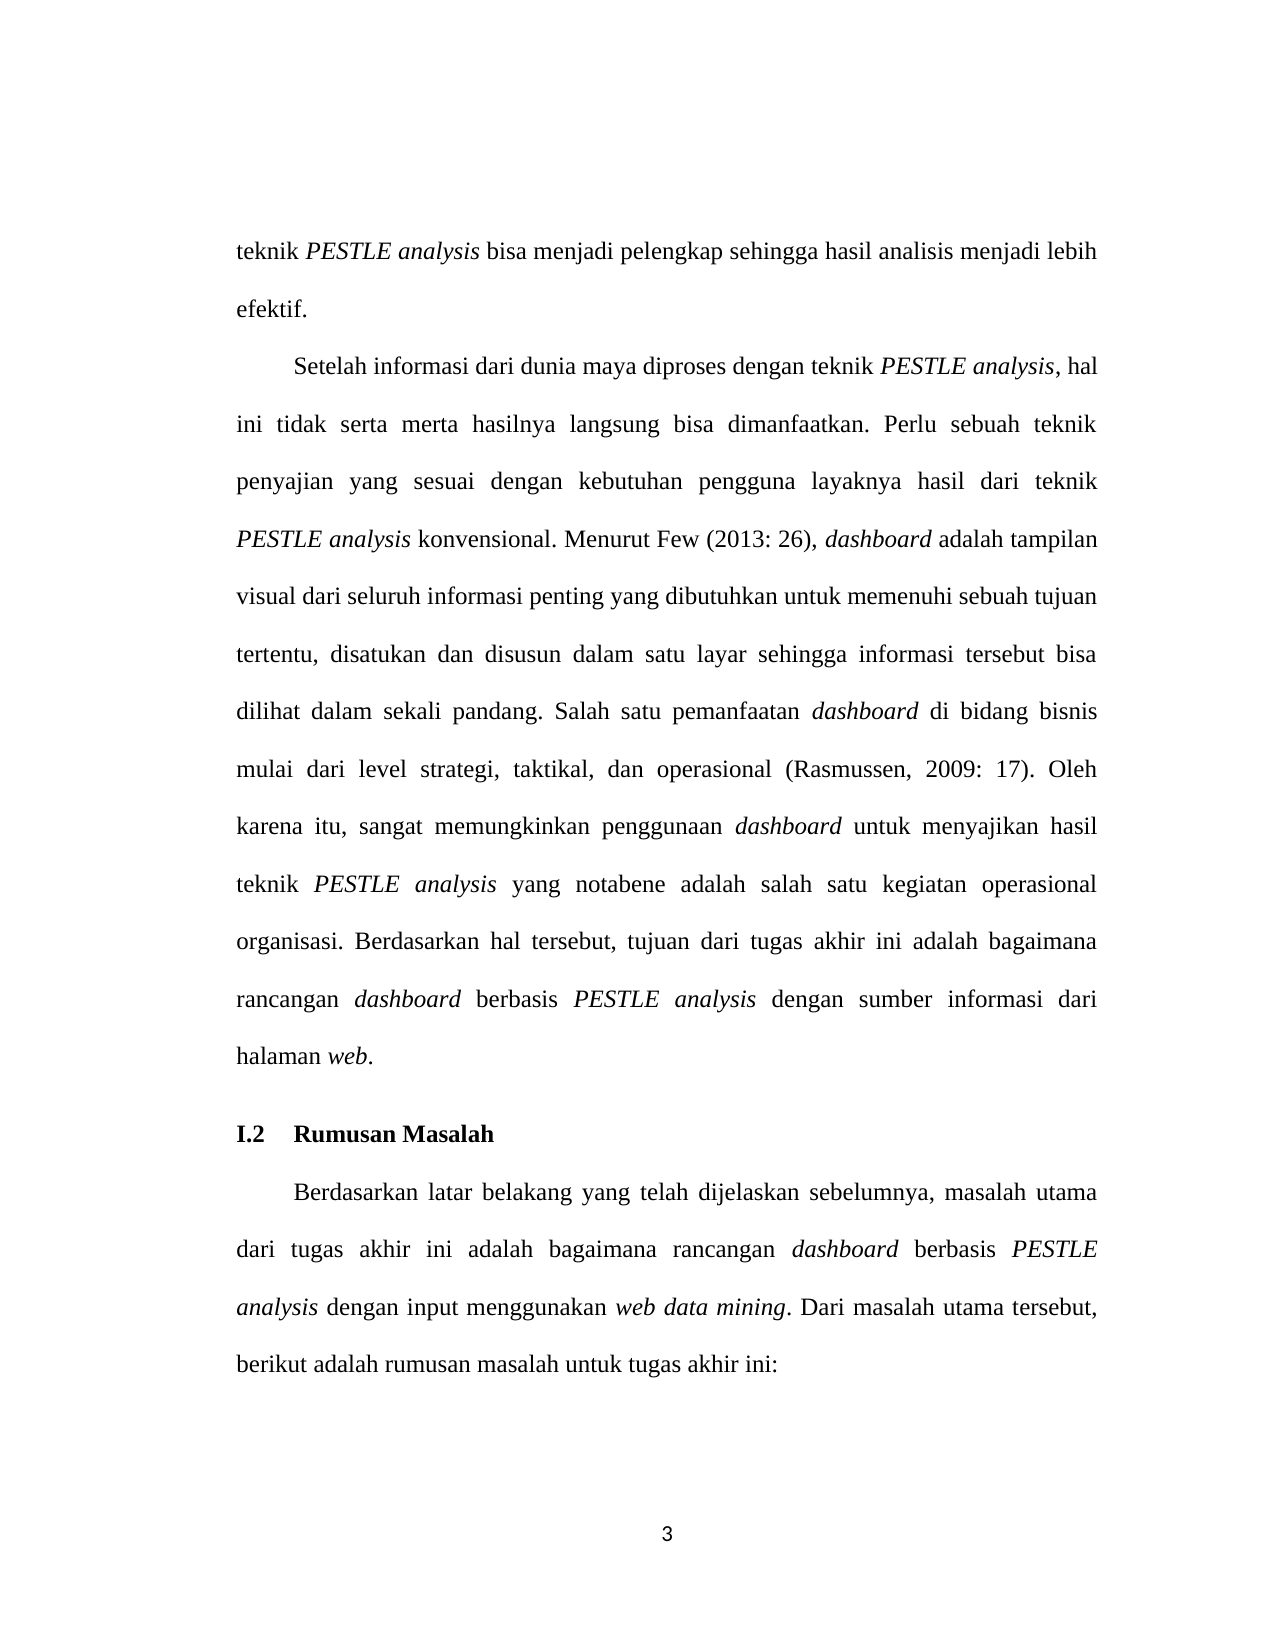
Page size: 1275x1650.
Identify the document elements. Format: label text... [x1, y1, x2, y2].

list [236, 236, 1098, 322]
subtitle Rumusan Masalah [236, 1119, 1098, 1148]
text Berdasarkan latar belakang yang telah dijelaskan sebelumnya, masalah utama dari tugas akhir ini adalah bagaimana rancangan dashboard berbasis PESTLE analysis dengan input menggunakan web data mining. Dari masalah utama tersebut, berikut adalah rumusan masalah untuk tugas akhir ini: [236, 1177, 1098, 1378]
list Setelah informasi dari dunia maya diproses dengan teknik PESTLE analysis, hal ini tidak serta merta hasilnya langsung bisa dimanfaatkan. Perlu sebuah teknik penyajian yang sesuai dengan kebutuhan pengguna layaknya hasil dari teknik PESTLE analysis konvensional. Menurut Few (2013: 26), dashboard adalah tampilan visual dari seluruh informasi penting yang dibutuhkan untuk memenuhi sebuah tujuan tertentu, disatukan dan disusun dalam satu layar sehingga informasi tersebut bisa dilihat dalam sekali pandang. Salah satu pemanfaatan dashboard di bidang bisnis mulai dari level strategi, taktikal, dan operasional (Rasmussen, 2009: 17). Oleh karena itu, sangat memungkinkan penggunaan dashboard untuk menyajikan hasil teknik PESTLE analysis yang notabene adalah salah satu kegiatan operasional organisasi. Berdasarkan hal tersebut, tujuan dari tugas akhir ini adalah bagaimana rancangan dashboard berbasis PESTLE analysis dengan sumber informasi dari halaman web. [236, 351, 1098, 1070]
